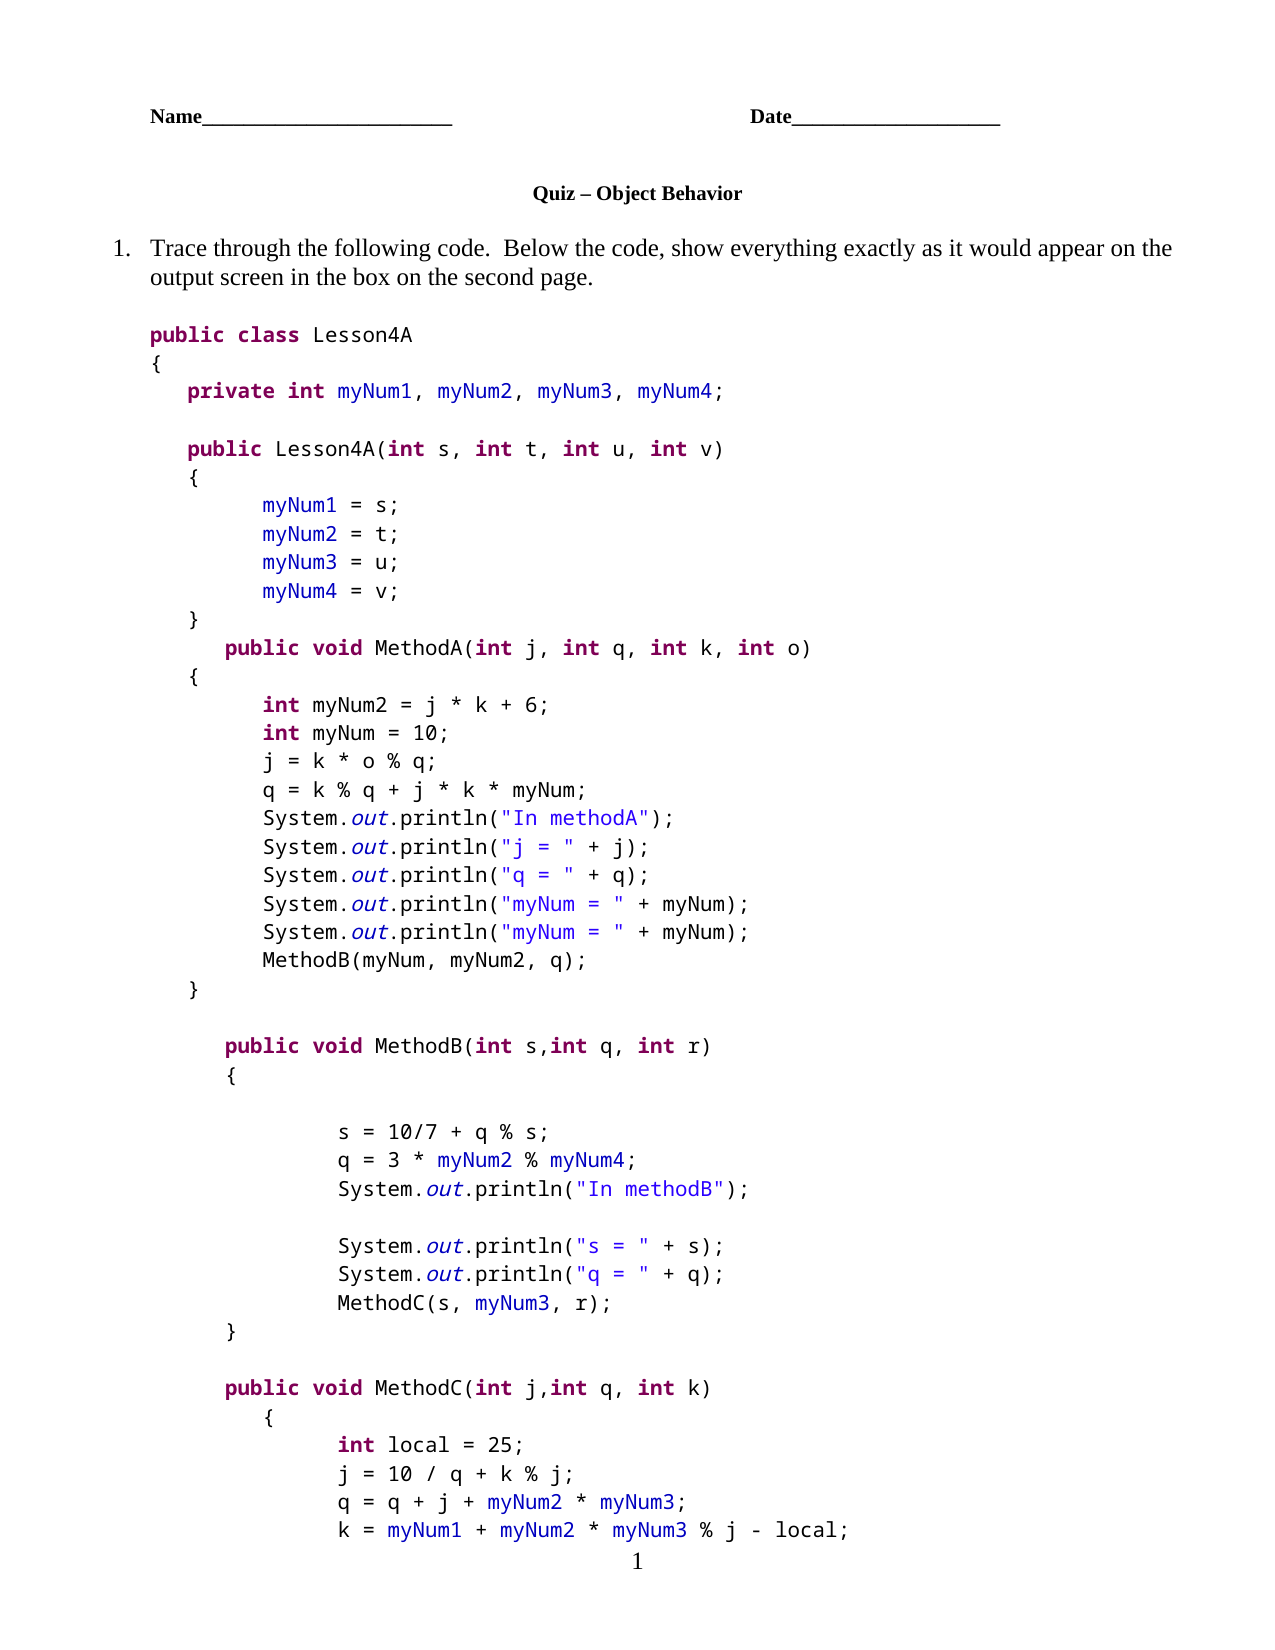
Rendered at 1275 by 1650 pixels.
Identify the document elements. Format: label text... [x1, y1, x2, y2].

text { [75, 462, 1200, 491]
text public class Lesson4A [75, 320, 1200, 348]
list Trace through the following code. Below the code, show everything exactly as it would appear on the output screen in the box on the second page. [112, 233, 1200, 291]
text public void MethodA(int j, int q, int k, int o) [75, 633, 1200, 661]
text { [75, 661, 1200, 690]
text { [75, 348, 1200, 377]
text public Lesson4A(int s, int t, int u, int v) [75, 434, 1200, 462]
text myNum2 = t; [75, 519, 1200, 547]
text myNum1 = s; [75, 491, 1200, 519]
text q = 3 * myNum2 % myNum4; [75, 1145, 1200, 1174]
text System.out.println("In methodA"); [75, 803, 1200, 832]
text System.out.println("myNum = " + myNum); [75, 917, 1200, 946]
text System.out.println("q = " + q); [75, 1259, 1200, 1288]
text q = k % q + j * k * myNum; [75, 775, 1200, 803]
text System.out.println("q = " + q); [75, 860, 1200, 889]
text k = myNum1 + myNum2 * myNum3 % j - local; [75, 1516, 1200, 1544]
text System.out.println("s = " + s); [75, 1231, 1200, 1259]
text } [75, 604, 1200, 633]
text private int myNum1, myNum2, myNum3, myNum4; [75, 377, 1200, 405]
text myNum4 = v; [75, 576, 1200, 604]
text s = 10/7 + q % s; [75, 1117, 1200, 1145]
text Quiz – Object Behavior [75, 181, 1200, 205]
text public void MethodB(int s,int q, int r) [75, 1031, 1200, 1060]
text System.out.println("In methodB"); [75, 1174, 1200, 1202]
text public void MethodC(int j,int q, int k) [75, 1373, 1200, 1402]
text MethodC(s, myNum3, r); [75, 1288, 1200, 1316]
text MethodB(myNum, myNum2, q); [75, 946, 1200, 974]
text { [75, 1060, 1200, 1088]
text int myNum2 = j * k + 6; [75, 690, 1200, 718]
text j = 10 / q + k % j; [75, 1459, 1200, 1487]
text j = k * o % q; [75, 747, 1200, 775]
text int myNum = 10; [75, 718, 1200, 747]
text System.out.println("myNum = " + myNum); [75, 889, 1200, 917]
text myNum3 = u; [75, 547, 1200, 576]
text { [75, 1402, 1200, 1430]
text int local = 25; [75, 1430, 1200, 1459]
text System.out.println("j = " + j); [75, 832, 1200, 860]
text } [75, 1316, 1200, 1345]
text } [75, 974, 1200, 1002]
text Name________________________ Date____________________ [75, 104, 1200, 128]
text q = q + j + myNum2 * myNum3; [75, 1487, 1200, 1516]
